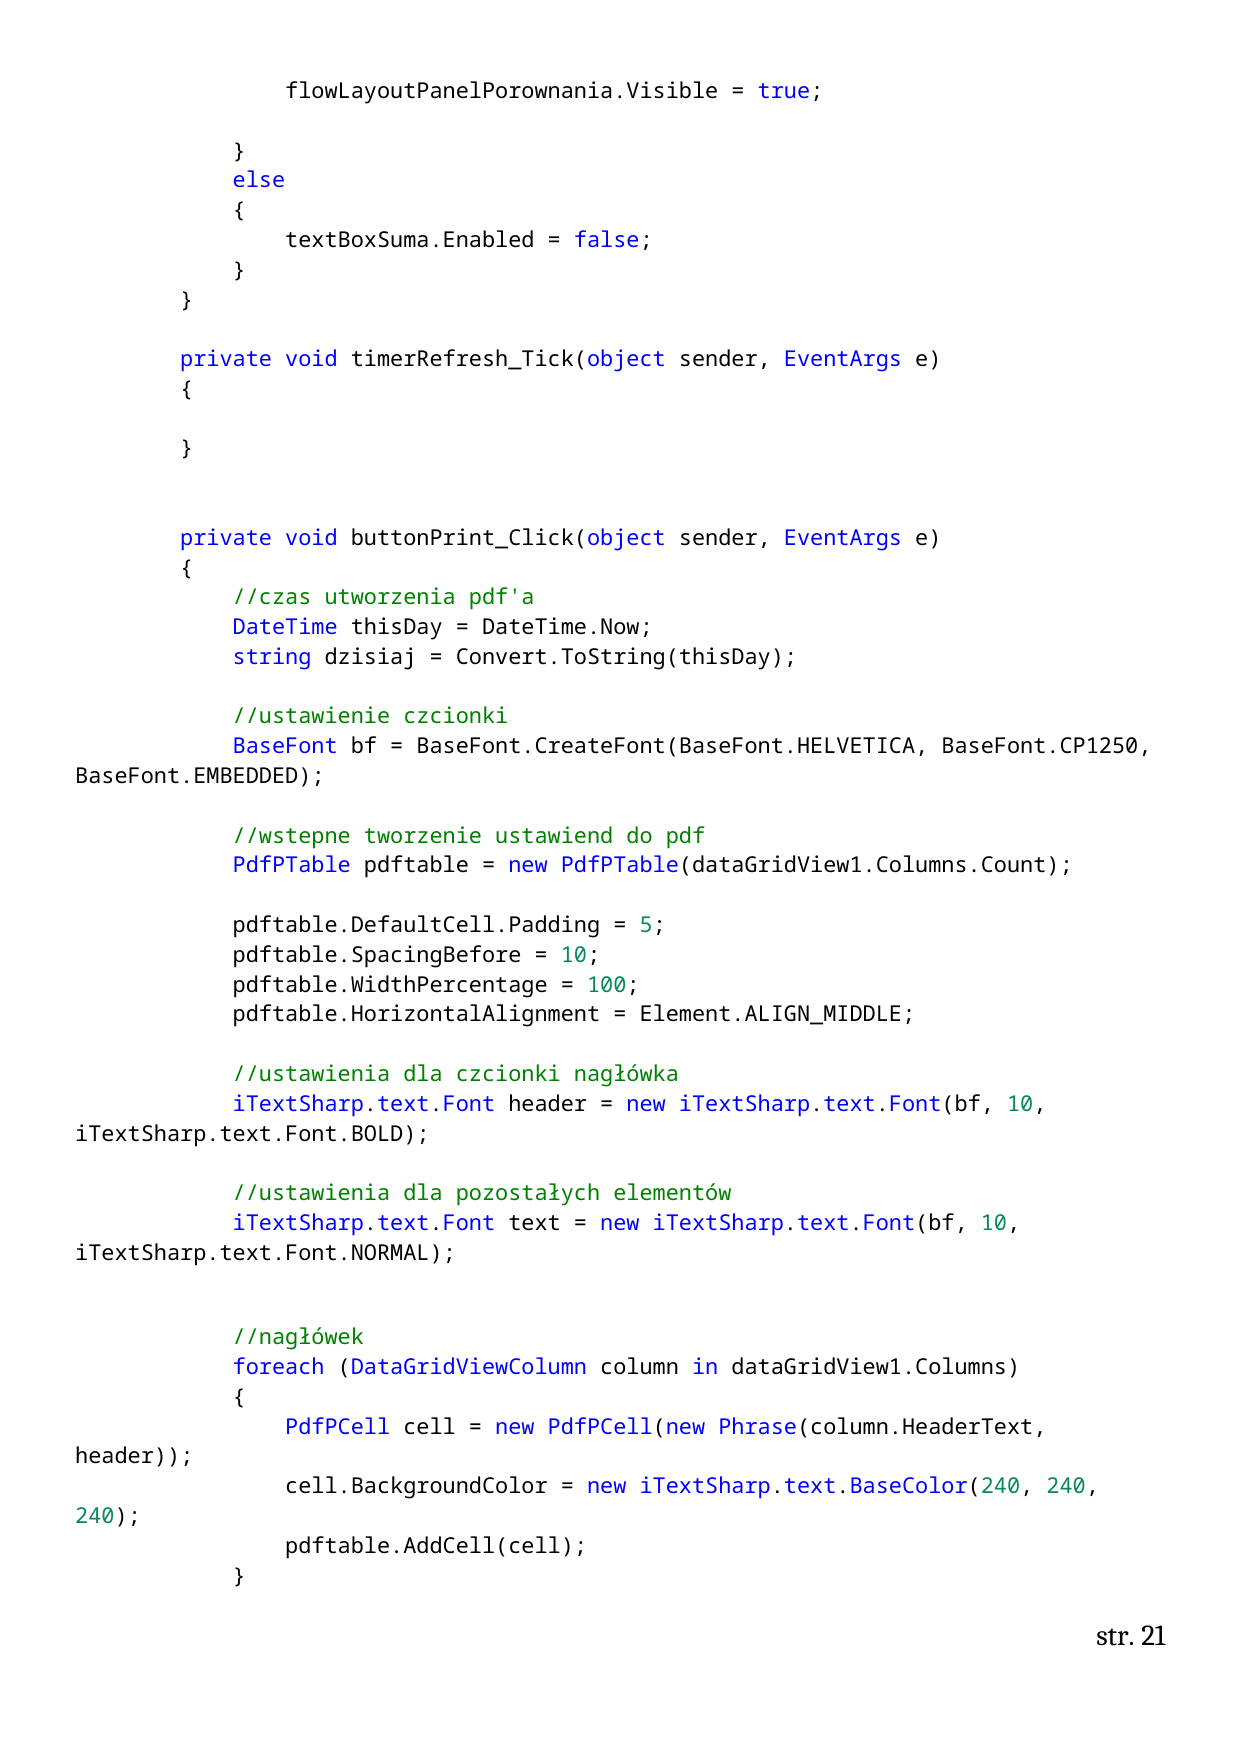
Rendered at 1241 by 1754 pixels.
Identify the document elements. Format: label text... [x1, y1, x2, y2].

text iTextSharp.text.Font header = new iTextSharp.text.Font(bf, 10, iTextSharp.text.Font.BOLD); [75, 1088, 1165, 1147]
text { [75, 1381, 1165, 1411]
text //ustawienie czcionki [75, 700, 1165, 730]
text iTextSharp.text.Font text = new iTextSharp.text.Font(bf, 10, iTextSharp.text.Font.NORMAL); [75, 1207, 1165, 1266]
text } [75, 432, 1165, 462]
text PdfPTable pdftable = new PdfPTable(dataGridView1.Columns.Count); [75, 849, 1165, 879]
text } [75, 1559, 1165, 1589]
text textBoxSuma.Enabled = false; [75, 224, 1165, 254]
text } [75, 134, 1165, 164]
text PdfPCell cell = new PdfPCell(new Phrase(column.HeaderText, header)); [75, 1411, 1165, 1470]
text //nagłówek [75, 1321, 1165, 1351]
text DateTime thisDay = DateTime.Now; [75, 611, 1165, 641]
text BaseFont bf = BaseFont.CreateFont(BaseFont.HELVETICA, BaseFont.CP1250, BaseFont.EMBEDDED); [75, 730, 1165, 790]
text private void buttonPrint_Click(object sender, EventArgs e) [75, 522, 1165, 551]
text private void timerRefresh_Tick(object sender, EventArgs e) [75, 343, 1165, 373]
text pdftable.DefaultCell.Padding = 5; [75, 909, 1165, 939]
text pdftable.SpacingBefore = 10; [75, 939, 1165, 968]
text foreach (DataGridViewColumn column in dataGridView1.Columns) [75, 1351, 1165, 1381]
text { [75, 373, 1165, 403]
text string dzisiaj = Convert.ToString(thisDay); [75, 641, 1165, 671]
text cell.BackgroundColor = new iTextSharp.text.BaseColor(240, 240, 240); [75, 1470, 1165, 1530]
text { [75, 194, 1165, 224]
text pdftable.WidthPercentage = 100; [75, 968, 1165, 998]
text flowLayoutPanelPorownania.Visible = true; [75, 75, 1165, 105]
text else [75, 164, 1165, 194]
text //czas utworzenia pdf'a [75, 581, 1165, 611]
text { [75, 551, 1165, 581]
text pdftable.AddCell(cell); [75, 1530, 1165, 1559]
text //ustawienia dla pozostałych elementów [75, 1177, 1165, 1207]
text //wstepne tworzenie ustawiend do pdf [75, 819, 1165, 849]
text } [75, 283, 1165, 313]
text pdftable.HorizontalAlignment = Element.ALIGN_MIDDLE; [75, 998, 1165, 1028]
text } [75, 254, 1165, 283]
text //ustawienia dla czcionki nagłówka [75, 1058, 1165, 1088]
